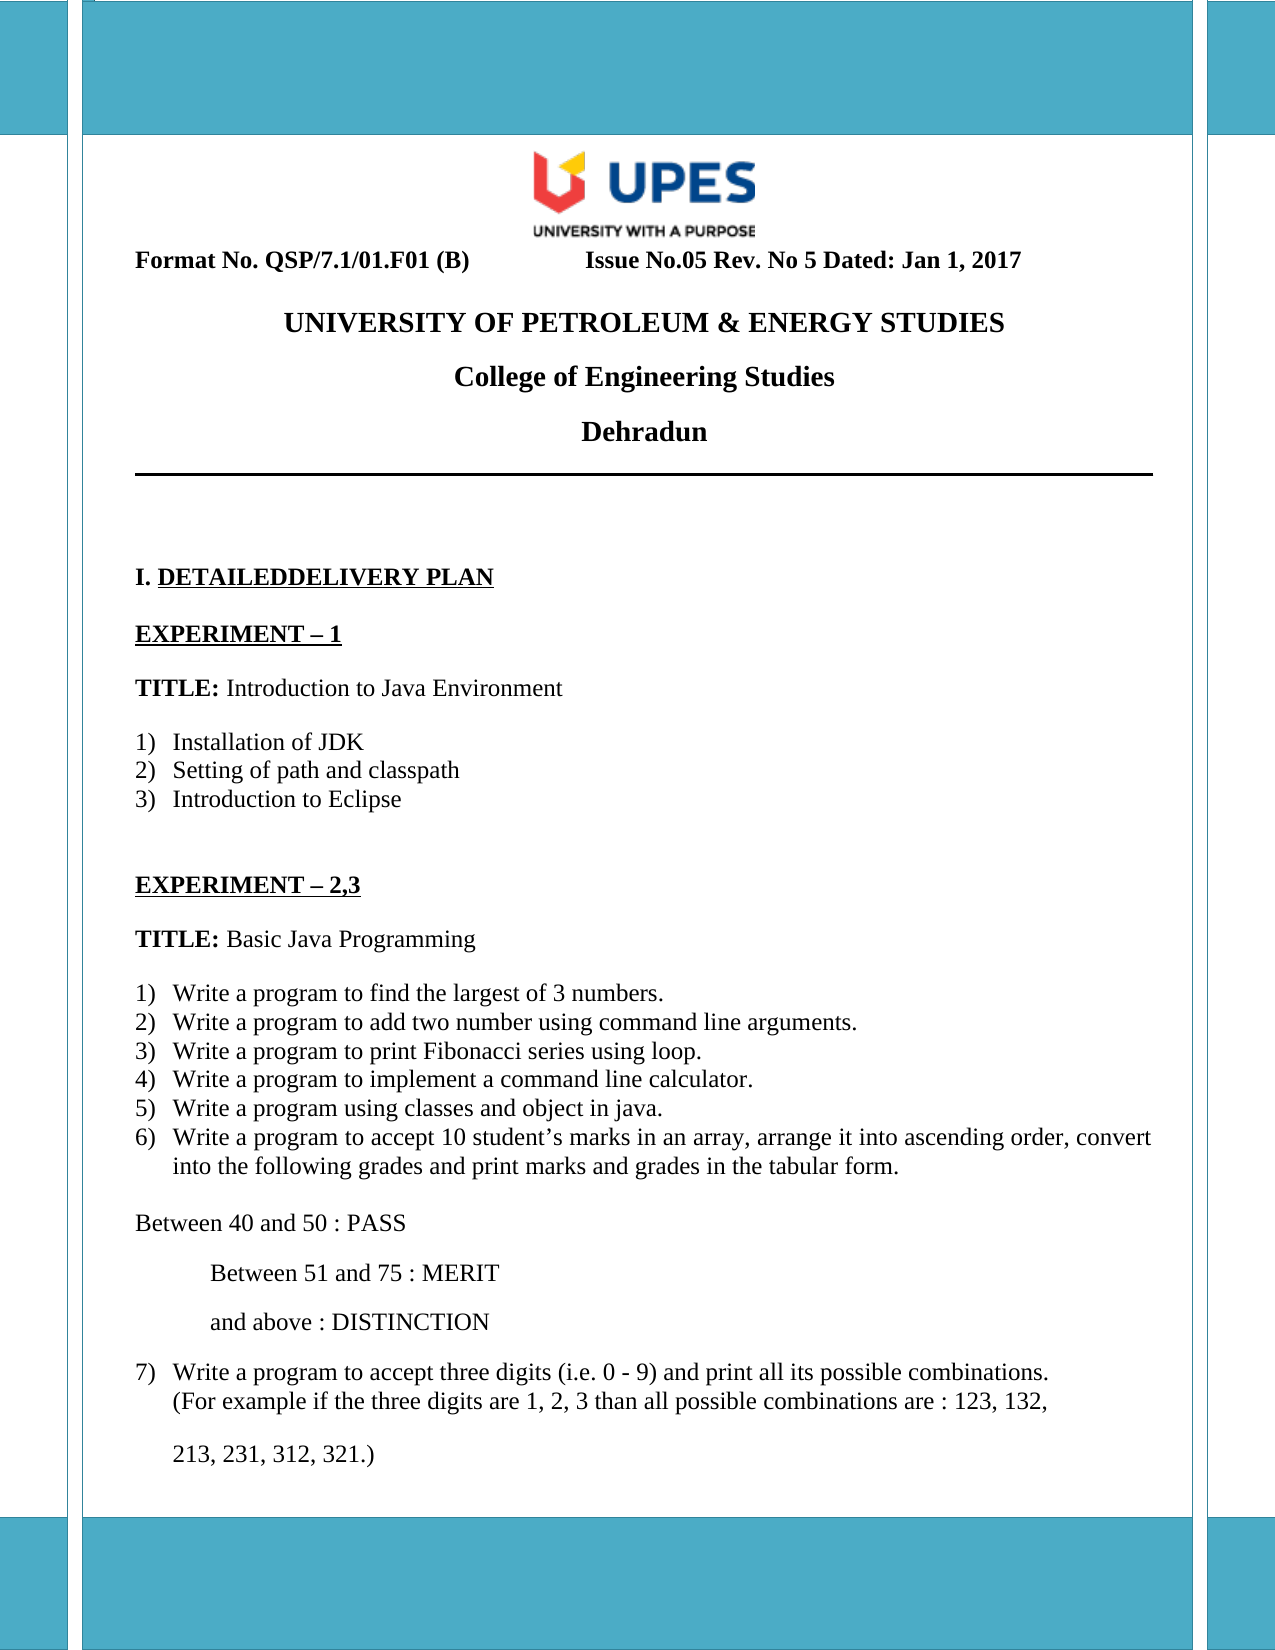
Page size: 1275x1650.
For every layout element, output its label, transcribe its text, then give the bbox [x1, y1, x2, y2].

list 213, 231, 312, 321.) [172, 1439, 1153, 1468]
text I. DETAILEDDELIVERY PLAN [135, 562, 1153, 590]
text Dehradun [135, 414, 1153, 447]
list Setting of path and classpath [135, 756, 1153, 784]
list Write a program using classes and object in java. [135, 1093, 1153, 1122]
text and above : DISTINCTION [135, 1307, 1153, 1336]
list Write a program to print Fibonacci series using loop. [135, 1036, 1153, 1064]
list Write a program to accept 10 student’s marks in an array, arrange it into ascending order, convert into the following grades and print marks and grades in the tabular form. [135, 1122, 1153, 1179]
list Write a program to add two number using command line arguments. [135, 1007, 1153, 1036]
text TITLE: Introduction to Java Environment [135, 673, 1153, 702]
text Between 40 and 50 : PASS [135, 1208, 1153, 1237]
list Between 51 and 75 : MERIT [172, 1258, 1153, 1287]
text EXPERIMENT – 1 [135, 619, 1153, 648]
list Write a program to find the largest of 3 numbers. [135, 978, 1153, 1007]
list Write a program to implement a command line calculator. [135, 1064, 1153, 1093]
text UNIVERSITY OF PETROLEUM & ENERGY STUDIES [135, 305, 1153, 339]
text TITLE: Basic Java Programming [135, 924, 1153, 953]
text Format No. QSP/7.1/01.F01 (B) Issue No.05 Rev. No 5 Dated: Jan 1, 2017 [135, 245, 1153, 274]
list Installation of JDK [135, 727, 1153, 756]
picture [533, 150, 755, 246]
list Introduction to Eclipse [135, 784, 1153, 813]
text EXPERIMENT – 2,3 [135, 871, 1153, 899]
list Write a program to accept three digits (i.e. 0 - 9) and print all its possible combinations. [135, 1357, 1153, 1386]
list (For example if the three digits are 1, 2, 3 than all possible combinations are : 123, 132, [172, 1386, 1153, 1414]
text College of Engineering Studies [135, 359, 1153, 393]
